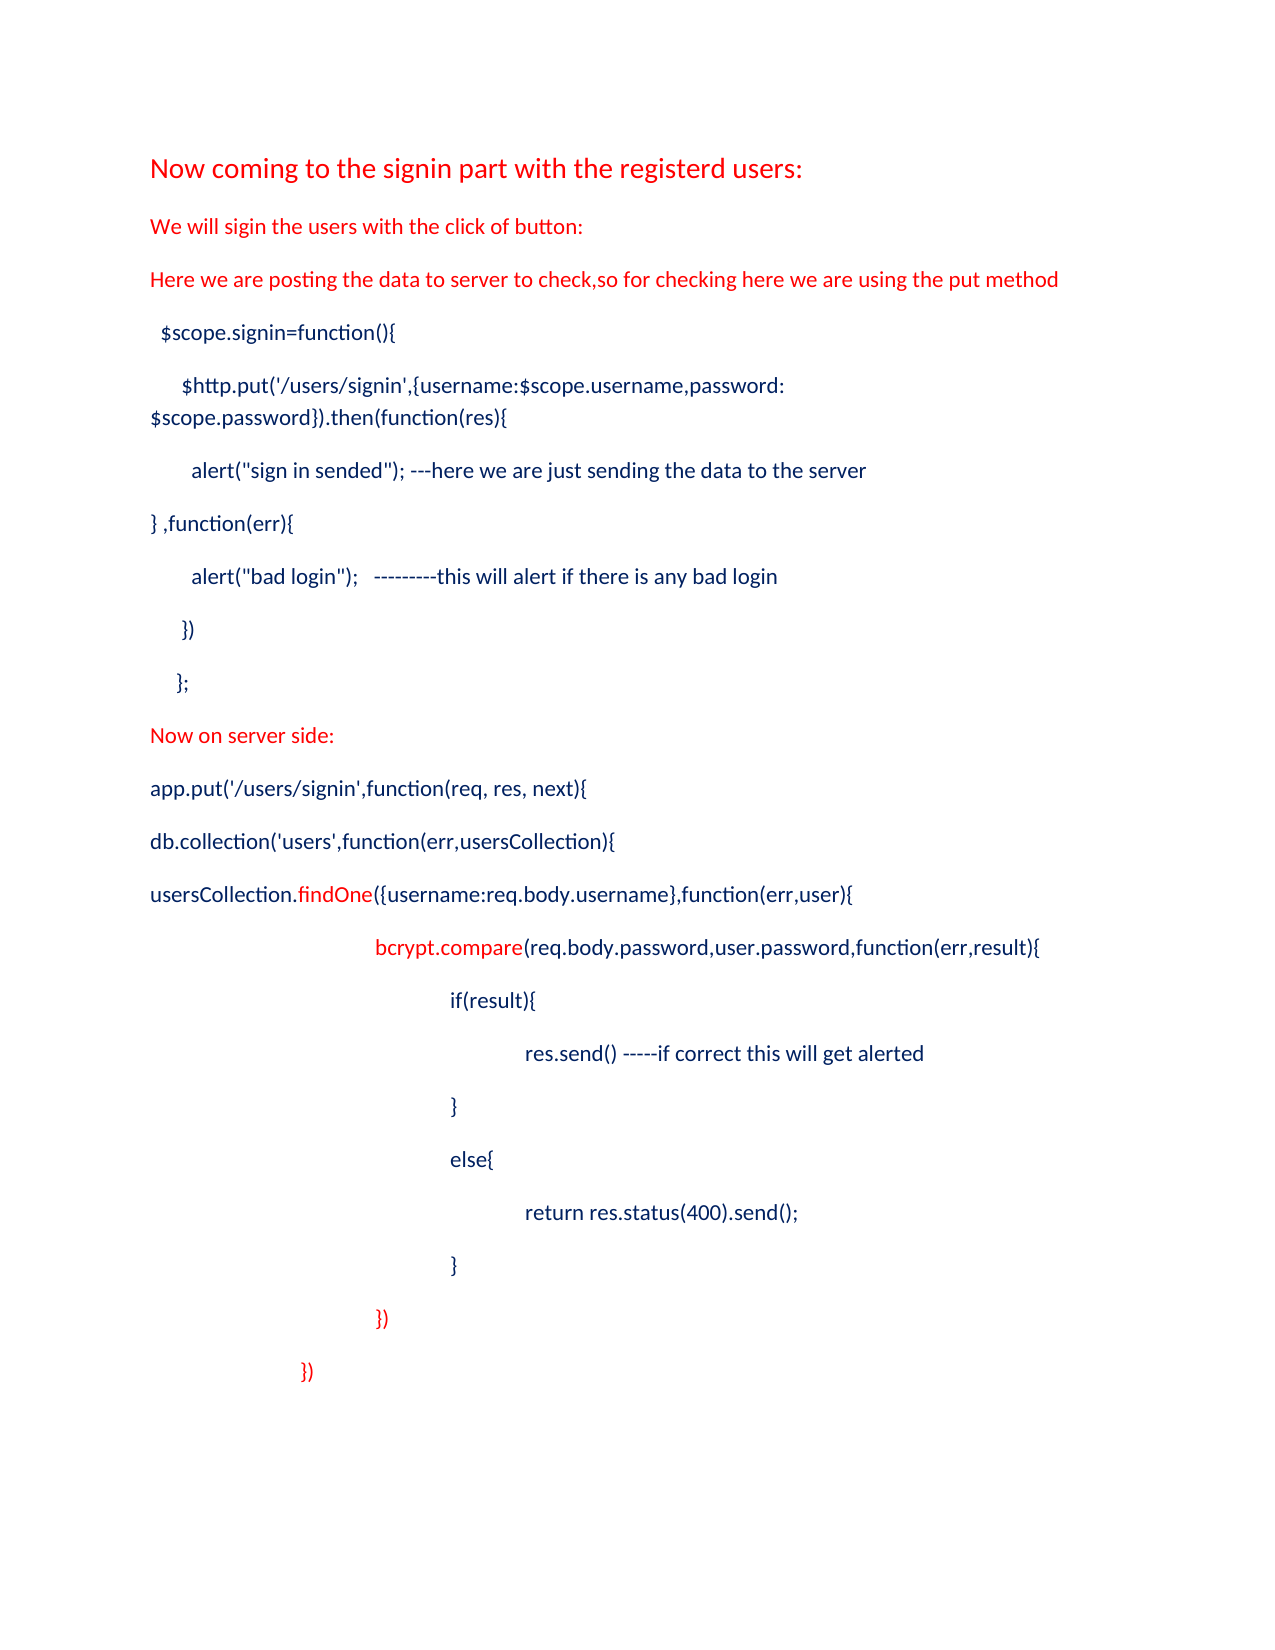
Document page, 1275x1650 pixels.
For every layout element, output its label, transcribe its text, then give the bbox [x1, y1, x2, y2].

text db.collection('users',function(err,usersCollection){ [150, 827, 1125, 855]
text }) [150, 1357, 1125, 1385]
text bcrypt.compare(req.body.password,user.password,function(err,result){ [150, 933, 1125, 961]
text } ,function(err){ [150, 509, 1125, 537]
text } [150, 1251, 1125, 1279]
text }) [150, 1304, 1125, 1332]
text alert("sign in sended"); ---here we are just sending the data to the server [150, 456, 1125, 484]
text Now coming to the signin part with the registerd users: [150, 150, 1125, 186]
text $scope.signin=function(){ [150, 318, 1125, 346]
text alert("bad login"); ---------this will alert if there is any bad login [150, 562, 1125, 590]
text res.send() -----if correct this will get alerted [150, 1039, 1125, 1067]
text Now on server side: [150, 721, 1125, 749]
text app.put('/users/signin',function(req, res, next){ [150, 774, 1125, 802]
text Here we are posting the data to server to check,so for checking here we are using the put method [150, 265, 1125, 293]
text if(result){ [150, 986, 1125, 1014]
text else{ [150, 1145, 1125, 1173]
text } [150, 1092, 1125, 1120]
text }) [150, 615, 1125, 643]
text }; [150, 668, 1125, 696]
text return res.status(400).send(); [150, 1198, 1125, 1226]
text We will sigin the users with the click of button: [150, 212, 1125, 240]
text $http.put('/users/signin',{username:$scope.username,password:$scope.password}).then(function(res){ [150, 371, 1125, 431]
text usersCollection.findOne({username:req.body.username},function(err,user){ [150, 880, 1125, 908]
